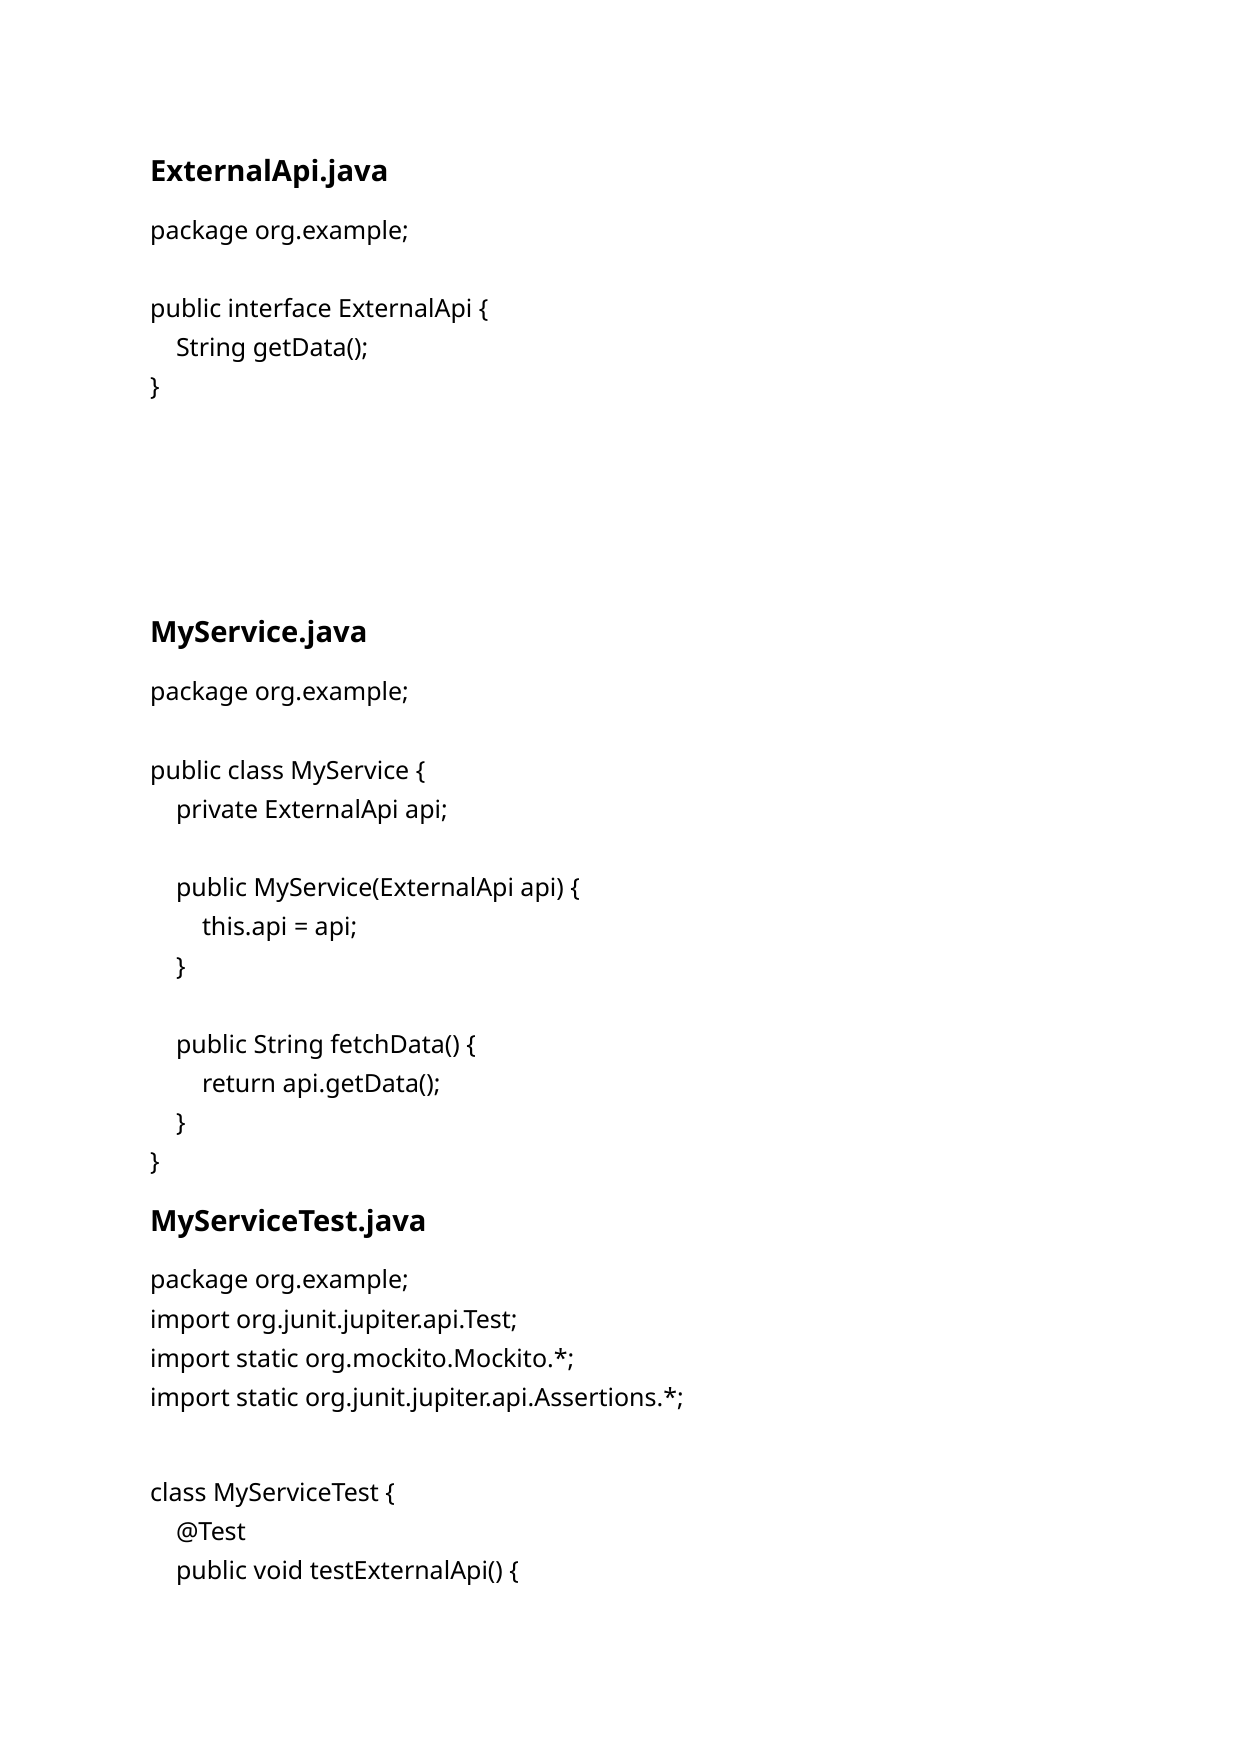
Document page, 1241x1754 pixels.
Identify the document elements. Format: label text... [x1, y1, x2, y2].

text MyService.java [150, 612, 1090, 651]
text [150, 1435, 1090, 1587]
text package org.example; public class MyService { private ExternalApi api; public MyService(ExternalApi api) { this.api = api; } public String fetchData() { return api.getData(); } } [150, 674, 1090, 1178]
text package org.example; import org.junit.jupiter.api.Test; import static org.mockito.Mockito.*; import static org.junit.jupiter.api.Assertions.*; [150, 1262, 1090, 1414]
text ExternalApi.java [150, 150, 1090, 190]
text package org.example; public interface ExternalApi { String getData(); } [150, 212, 1090, 403]
text MyServiceTest.java [150, 1200, 1090, 1239]
